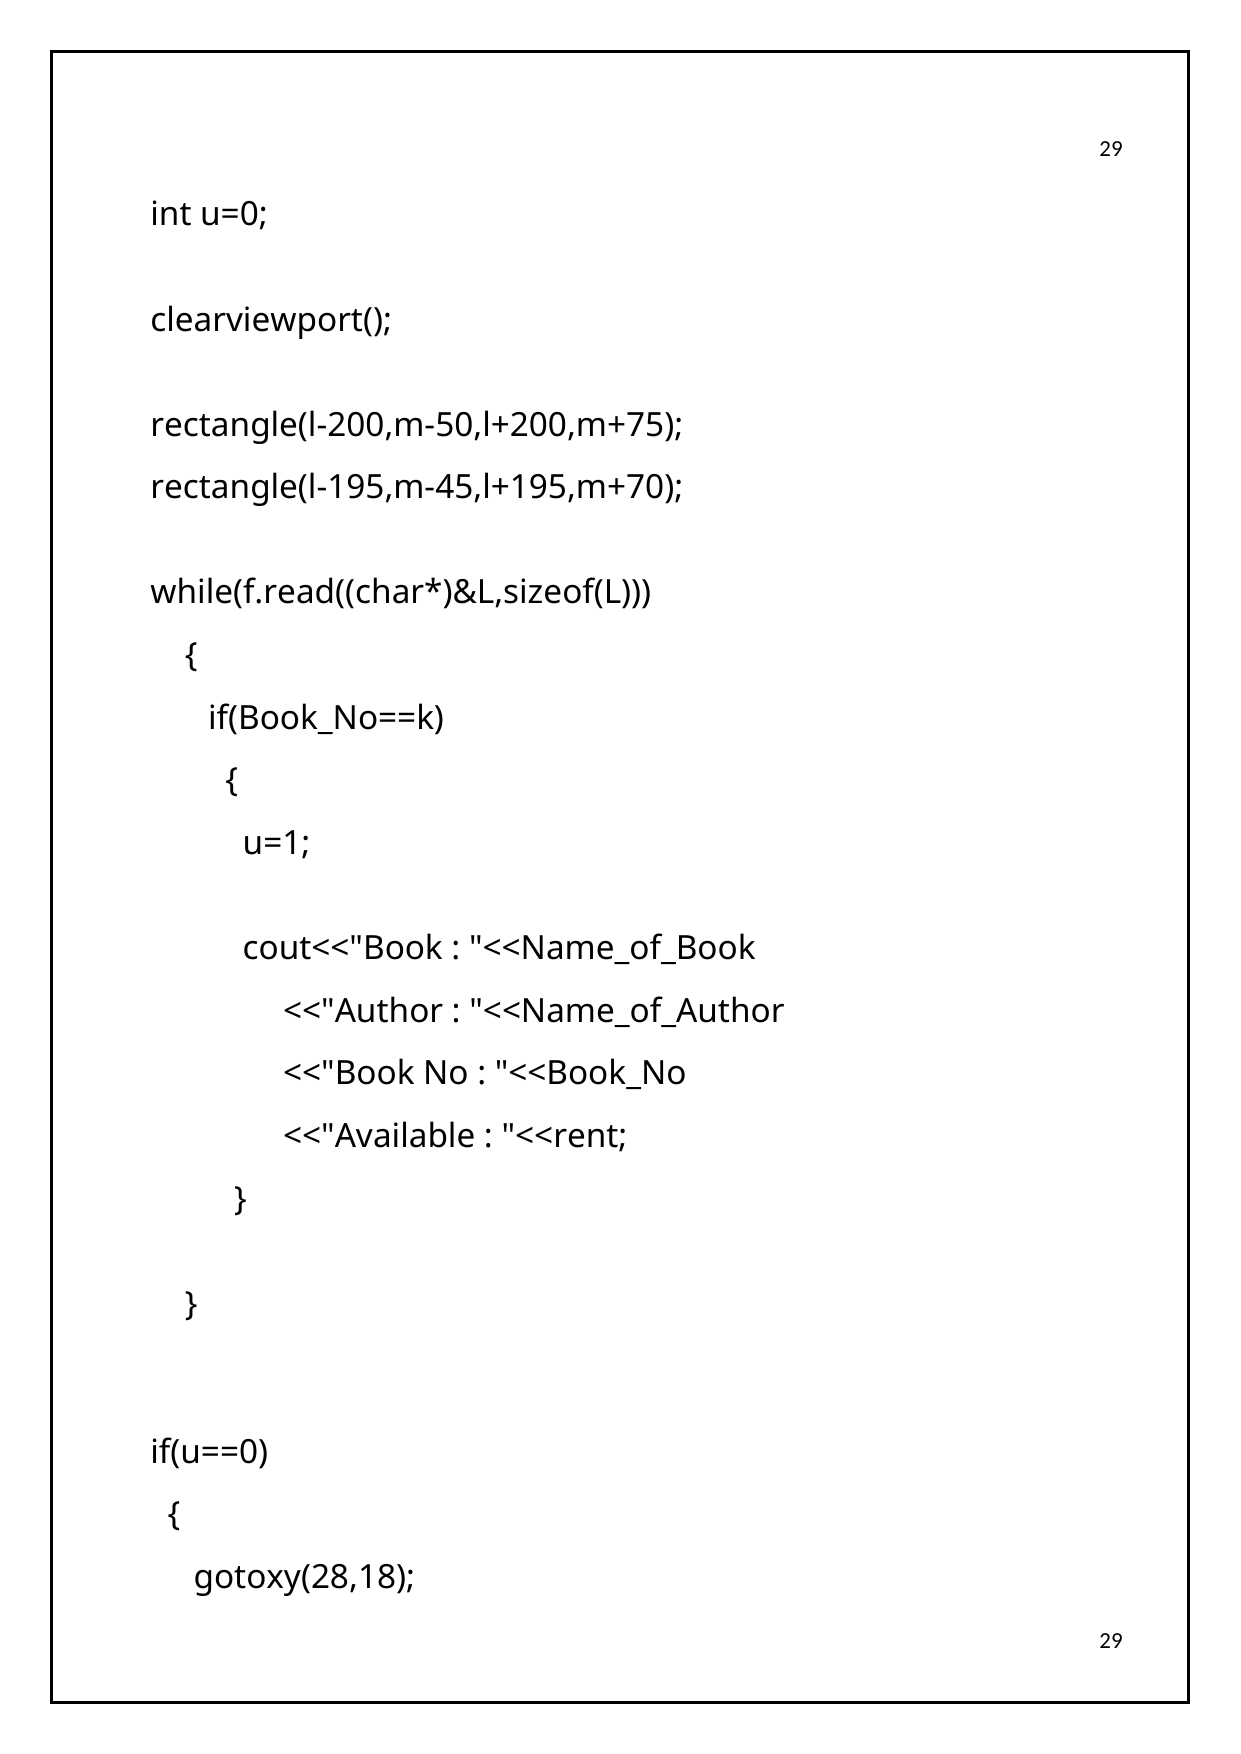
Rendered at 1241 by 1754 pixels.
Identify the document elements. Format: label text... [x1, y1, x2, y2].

text <<"Author : "<<Name_of_Author [133, 987, 1122, 1032]
text cout<<"Book : "<<Name_of_Book [133, 924, 1122, 969]
text } [133, 1279, 1122, 1325]
text while(f.read((char*)&L,sizeof(L))) [133, 568, 1122, 614]
text if(Book_No==k) [133, 693, 1122, 739]
text } [133, 1174, 1122, 1220]
text { [133, 756, 1122, 802]
text rectangle(l-200,m-50,l+200,m+75); [133, 401, 1122, 446]
text { [133, 1490, 1122, 1535]
text gotoxy(28,18); [133, 1553, 1122, 1598]
text <<"Book No : "<<Book_No [133, 1049, 1122, 1094]
text clearviewport(); [133, 295, 1122, 341]
text int u=0; [133, 190, 1122, 236]
text { [133, 631, 1122, 676]
text <<"Available : "<<rent; [133, 1112, 1122, 1157]
text rectangle(l-195,m-45,l+195,m+70); [133, 463, 1122, 508]
text if(u==0) [133, 1427, 1122, 1473]
text u=1; [133, 819, 1122, 864]
